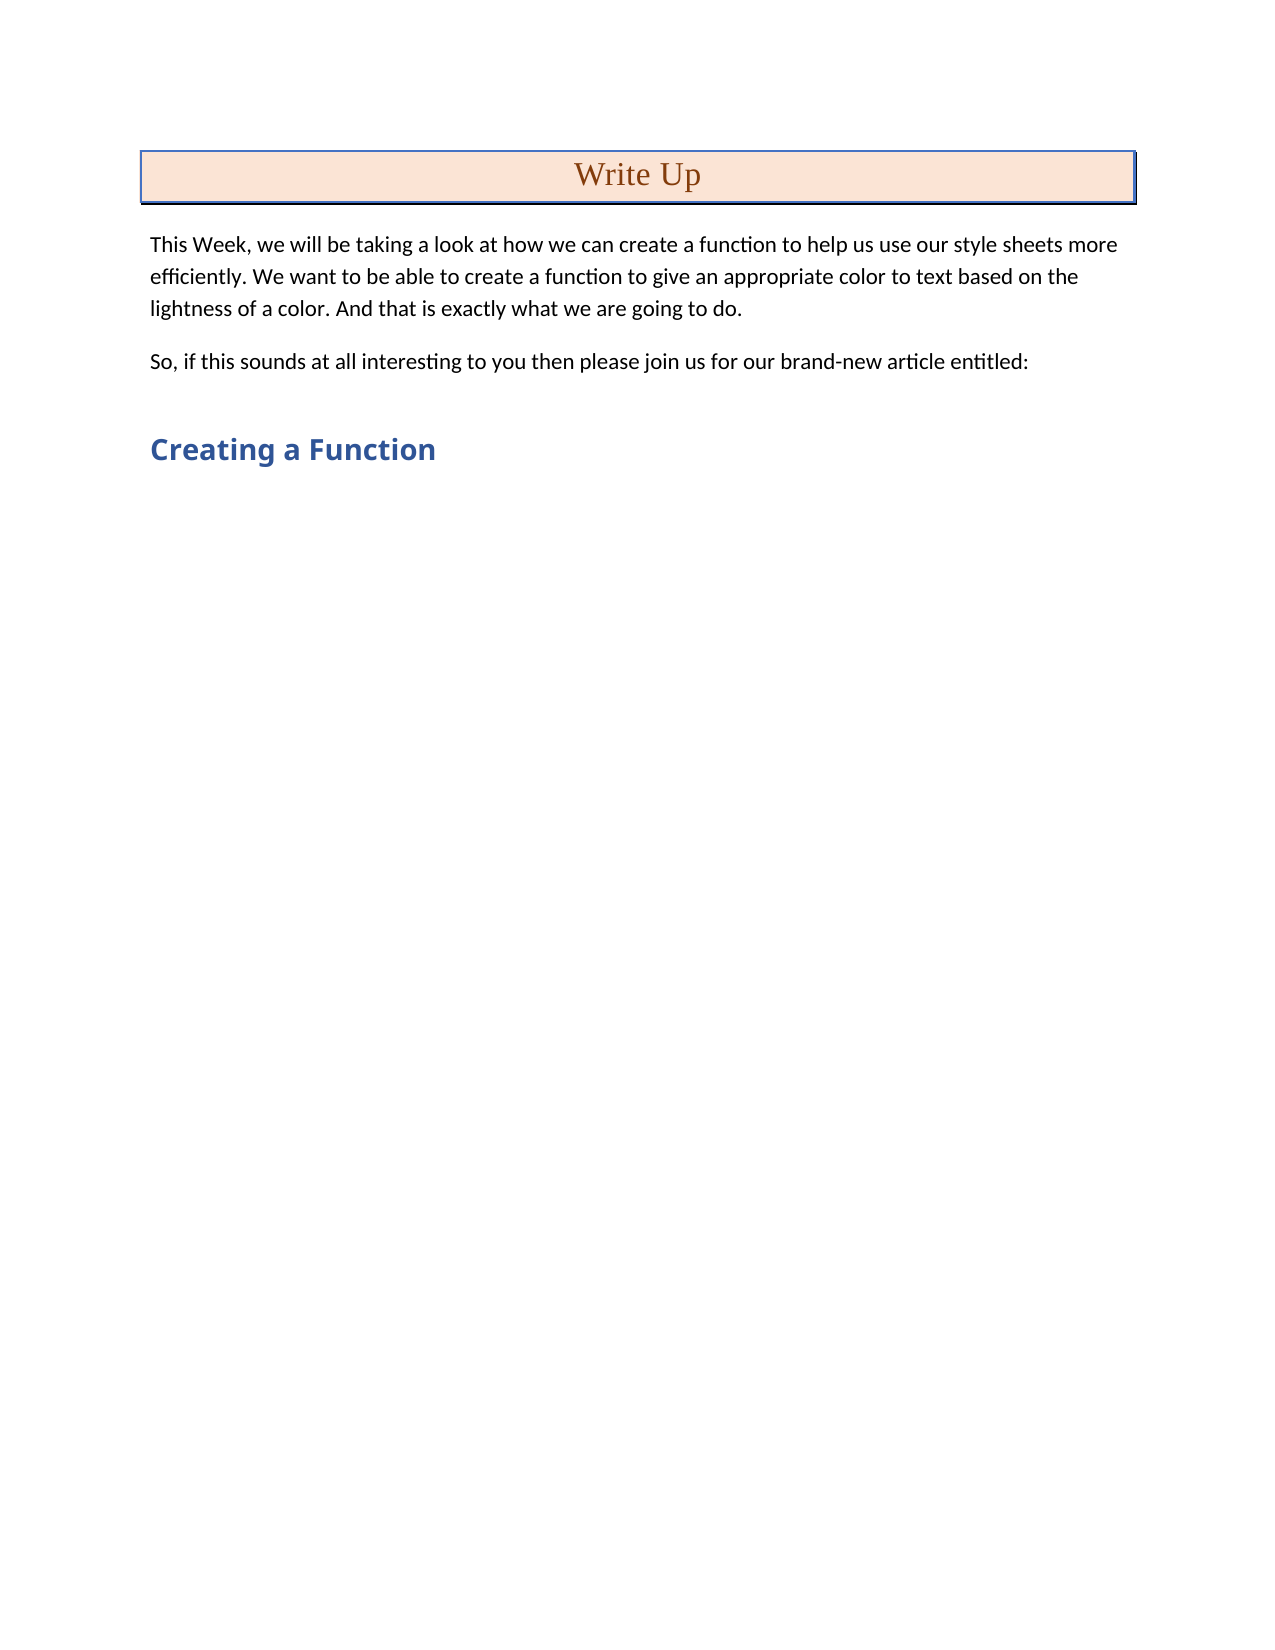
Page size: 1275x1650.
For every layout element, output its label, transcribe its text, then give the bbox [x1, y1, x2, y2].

title Write Up [142, 152, 1133, 201]
text This Week, we will be taking a look at how we can create a function to help us use our style sheets more efficiently. We want to be able to create a function to give an appropriate color to text based on the lightness of a color. And that is exactly what we are going to do. [150, 230, 1125, 322]
subtitle Creating a Function [150, 429, 1125, 469]
text So, if this sounds at all interesting to you then please join us for our brand-new article entitled: [150, 347, 1125, 375]
